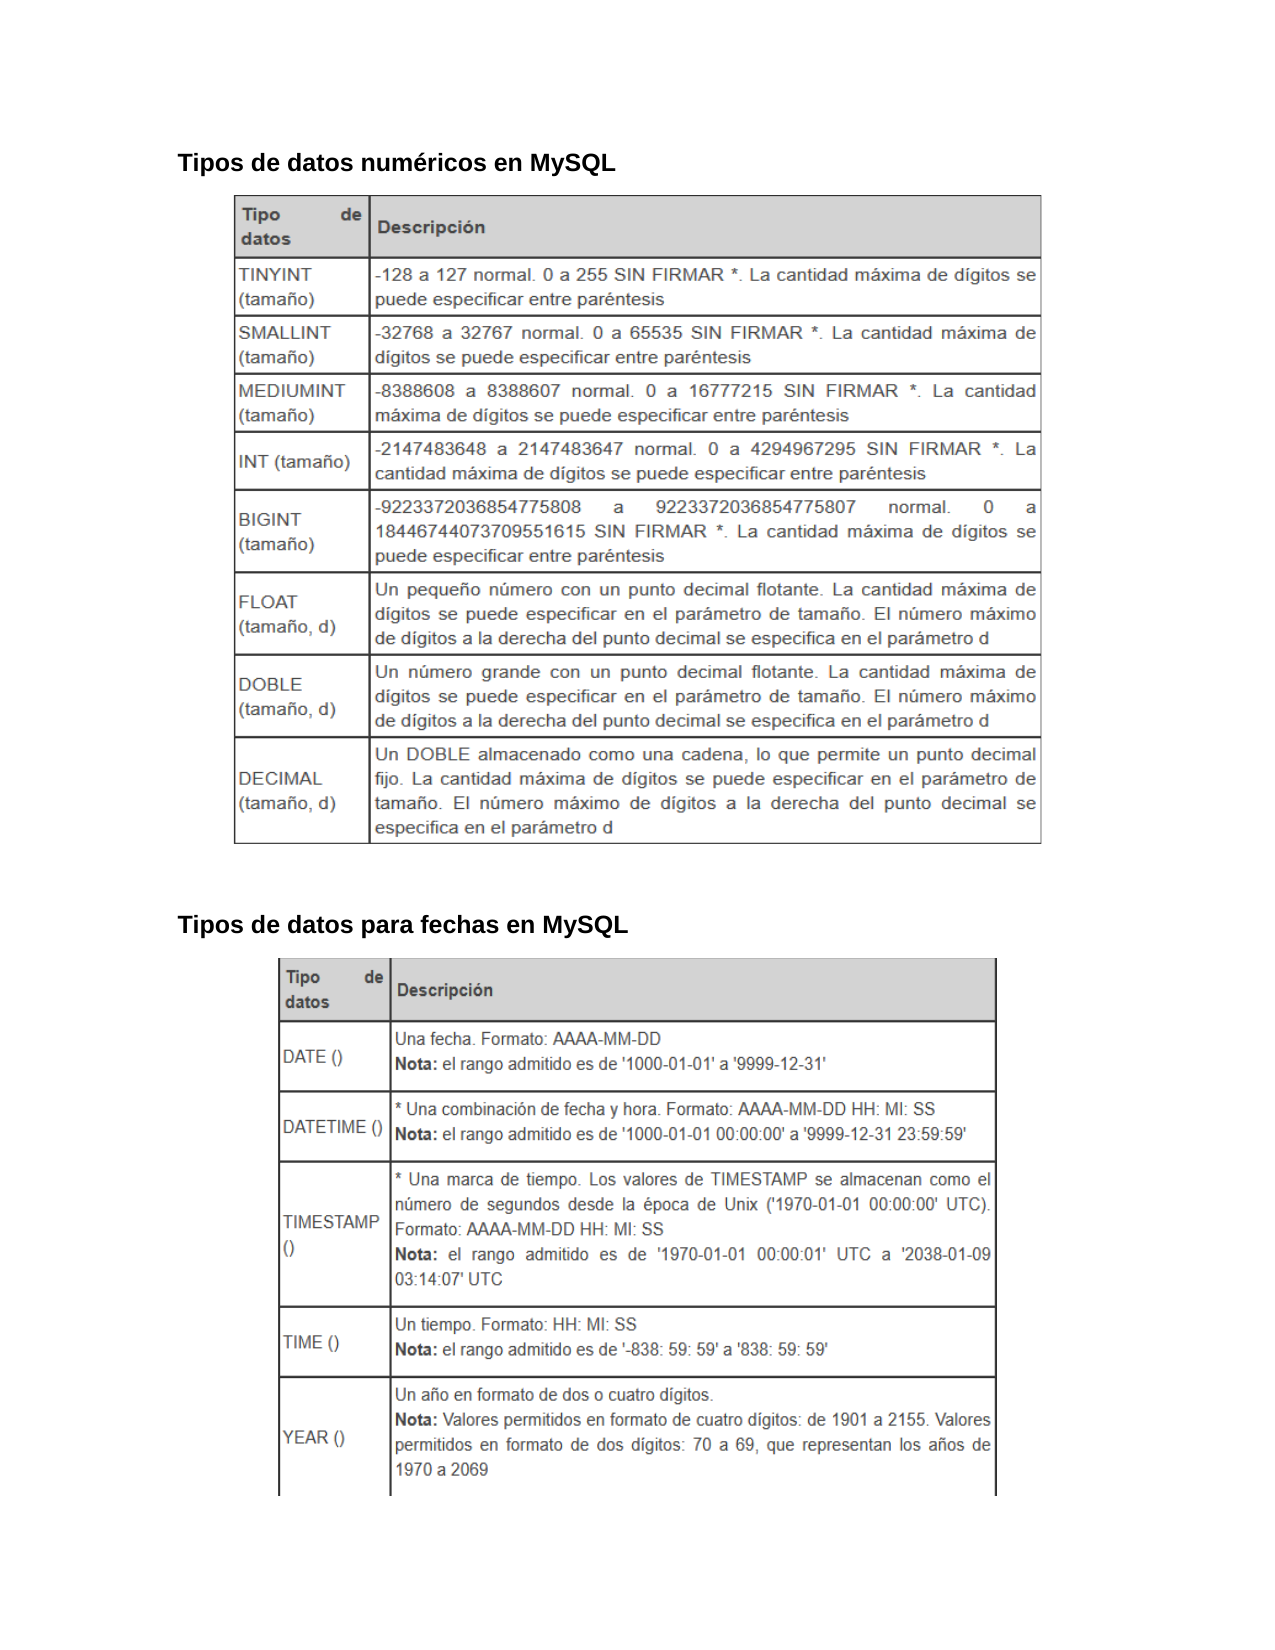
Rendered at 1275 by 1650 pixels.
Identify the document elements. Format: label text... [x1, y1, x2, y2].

text Tipos de datos para fechas en MySQL [177, 910, 1098, 939]
picture [233, 195, 1042, 844]
text Tipos de datos numéricos en MySQL [177, 148, 1098, 176]
picture [278, 958, 997, 1496]
